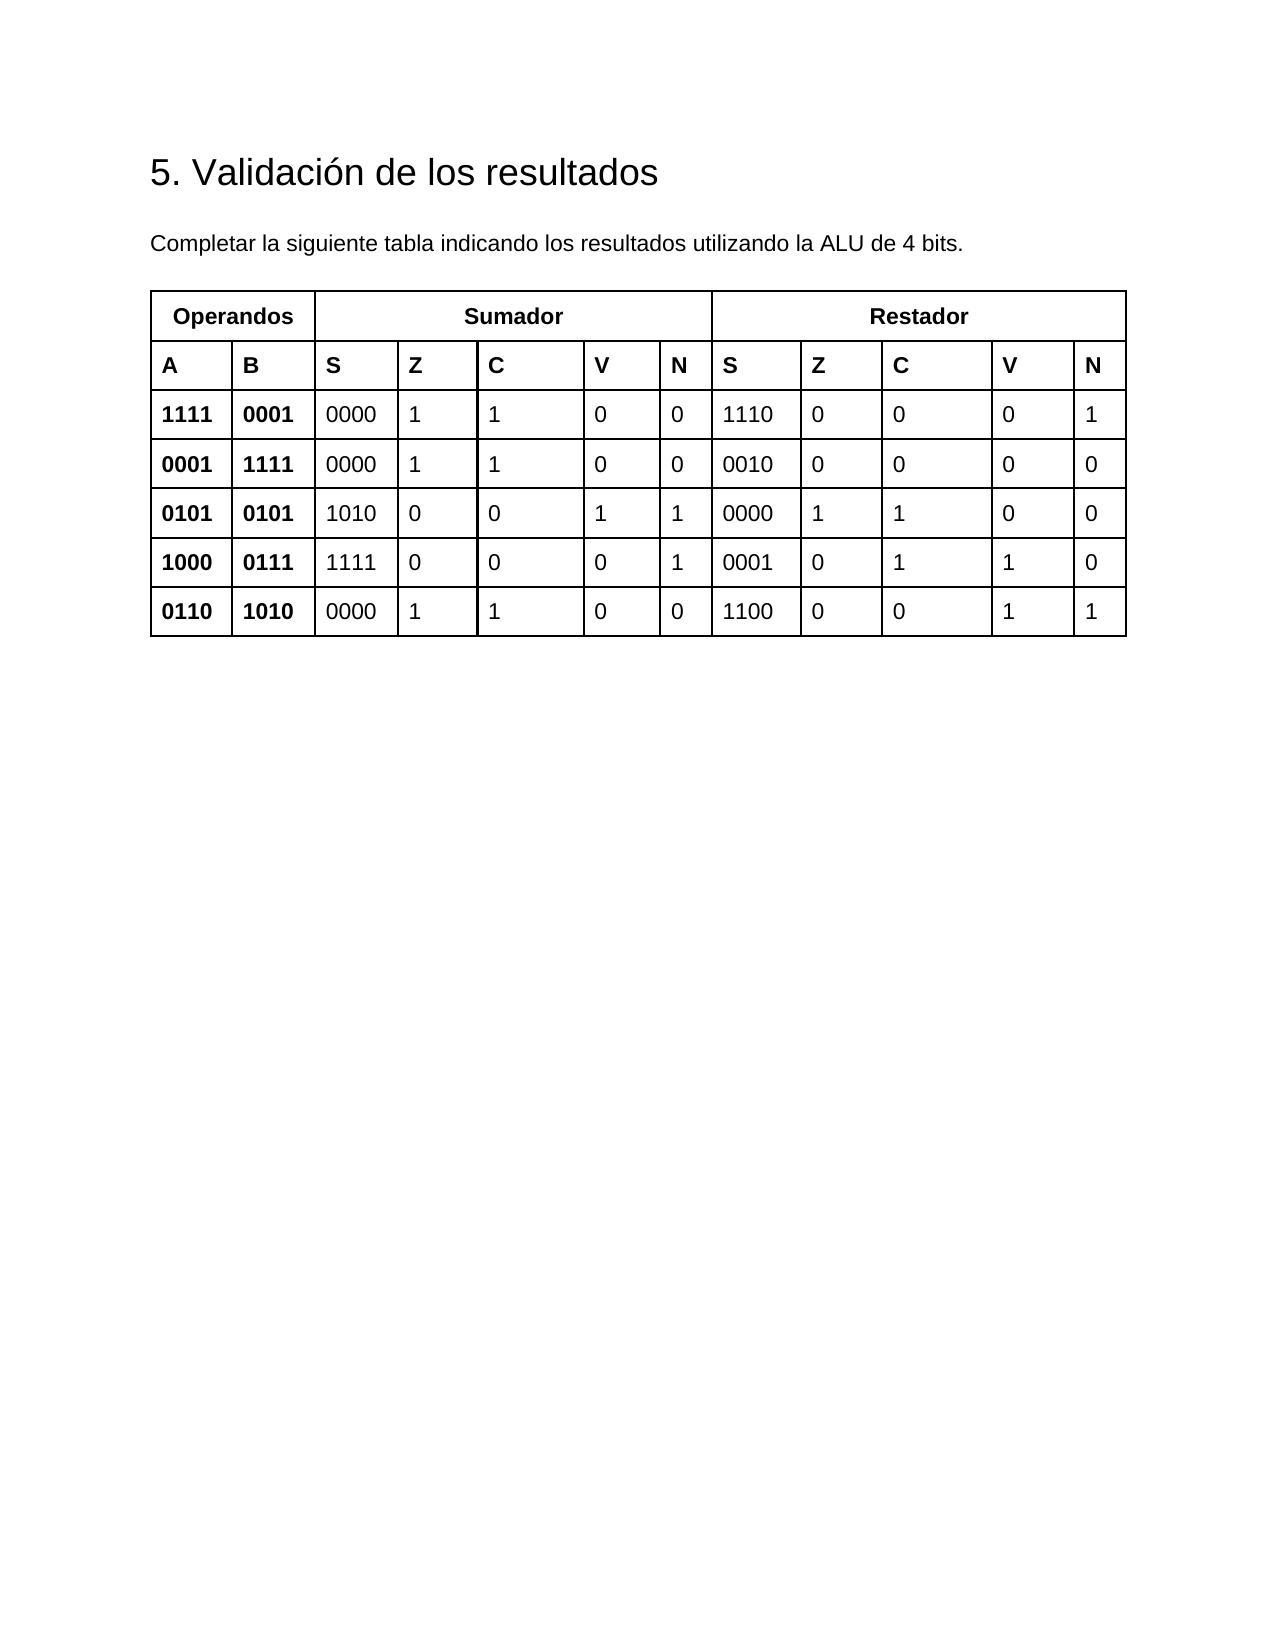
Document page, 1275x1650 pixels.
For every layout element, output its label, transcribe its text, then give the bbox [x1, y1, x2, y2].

table_cell 0101 [233, 489, 314, 537]
table_cell 1 [1075, 391, 1125, 438]
table_cell V [585, 342, 659, 389]
table_cell 0 [1075, 489, 1125, 537]
table_header Restador [713, 292, 1125, 339]
table_cell 0000 [316, 588, 397, 635]
table_cell Z [399, 342, 476, 389]
table_cell 0 [883, 588, 991, 635]
table_cell N [1075, 342, 1125, 389]
table_cell 0 [585, 440, 659, 487]
table_cell 0001 [152, 440, 231, 487]
table_cell 1 [399, 588, 476, 635]
table_cell 1 [399, 391, 476, 438]
table_cell 0 [883, 391, 991, 438]
table_cell 0001 [233, 391, 314, 438]
table_cell 0 [993, 489, 1073, 537]
table_cell N [661, 342, 711, 389]
table_cell 0 [479, 489, 583, 537]
table_cell 0 [661, 588, 711, 635]
table_cell 0 [585, 539, 659, 586]
table_cell 0 [661, 440, 711, 487]
table_cell 1 [661, 539, 711, 586]
table_cell 1111 [152, 391, 231, 438]
table_cell 1 [479, 588, 583, 635]
table_cell B [233, 342, 314, 389]
table_cell A [152, 342, 231, 389]
text 5. Validación de los resultados [150, 150, 1125, 193]
table_cell 1111 [233, 440, 314, 487]
table_cell 0000 [316, 391, 397, 438]
table_cell C [479, 342, 583, 389]
table_cell 1100 [713, 588, 800, 635]
table_header Operandos [152, 292, 314, 339]
table_cell 0 [883, 440, 991, 487]
table_cell 1 [883, 539, 991, 586]
table_header Sumador [316, 292, 711, 339]
table_cell 1 [993, 588, 1073, 635]
table_cell 0101 [152, 489, 231, 537]
table_cell 0 [993, 391, 1073, 438]
table_cell 1 [1075, 588, 1125, 635]
table_cell 0110 [152, 588, 231, 635]
table_cell 0 [399, 539, 476, 586]
table_cell 0 [1075, 440, 1125, 487]
table_cell 1010 [233, 588, 314, 635]
table_cell 0010 [713, 440, 800, 487]
table_cell 0000 [316, 440, 397, 487]
table_cell 1 [661, 489, 711, 537]
table_cell 0 [802, 588, 881, 635]
table_cell 1111 [316, 539, 397, 586]
table_cell 1110 [713, 391, 800, 438]
table_cell 0 [802, 539, 881, 586]
table_cell 0 [585, 588, 659, 635]
table_cell 1000 [152, 539, 231, 586]
table_cell 0 [1075, 539, 1125, 586]
table_cell S [316, 342, 397, 389]
text Completar la siguiente tabla indicando los resultados utilizando la ALU de 4 bits. [150, 230, 1125, 256]
table_cell 0 [399, 489, 476, 537]
table_cell 1 [399, 440, 476, 487]
table_cell 0 [993, 440, 1073, 487]
table_cell 0 [479, 539, 583, 586]
table_cell 1 [802, 489, 881, 537]
table_cell 0 [802, 440, 881, 487]
table_cell 1 [479, 440, 583, 487]
table_cell 0000 [713, 489, 800, 537]
table_cell 1 [883, 489, 991, 537]
table_cell 0 [802, 391, 881, 438]
table_cell C [883, 342, 991, 389]
table_cell 1 [993, 539, 1073, 586]
table_cell 0001 [713, 539, 800, 586]
table_cell 1 [479, 391, 583, 438]
table_cell V [993, 342, 1073, 389]
table_cell 0 [661, 391, 711, 438]
table_cell S [713, 342, 800, 389]
table_cell 0111 [233, 539, 314, 586]
table_cell 1 [585, 489, 659, 537]
table_cell 0 [585, 391, 659, 438]
table_cell 1010 [316, 489, 397, 537]
table_cell Z [802, 342, 881, 389]
